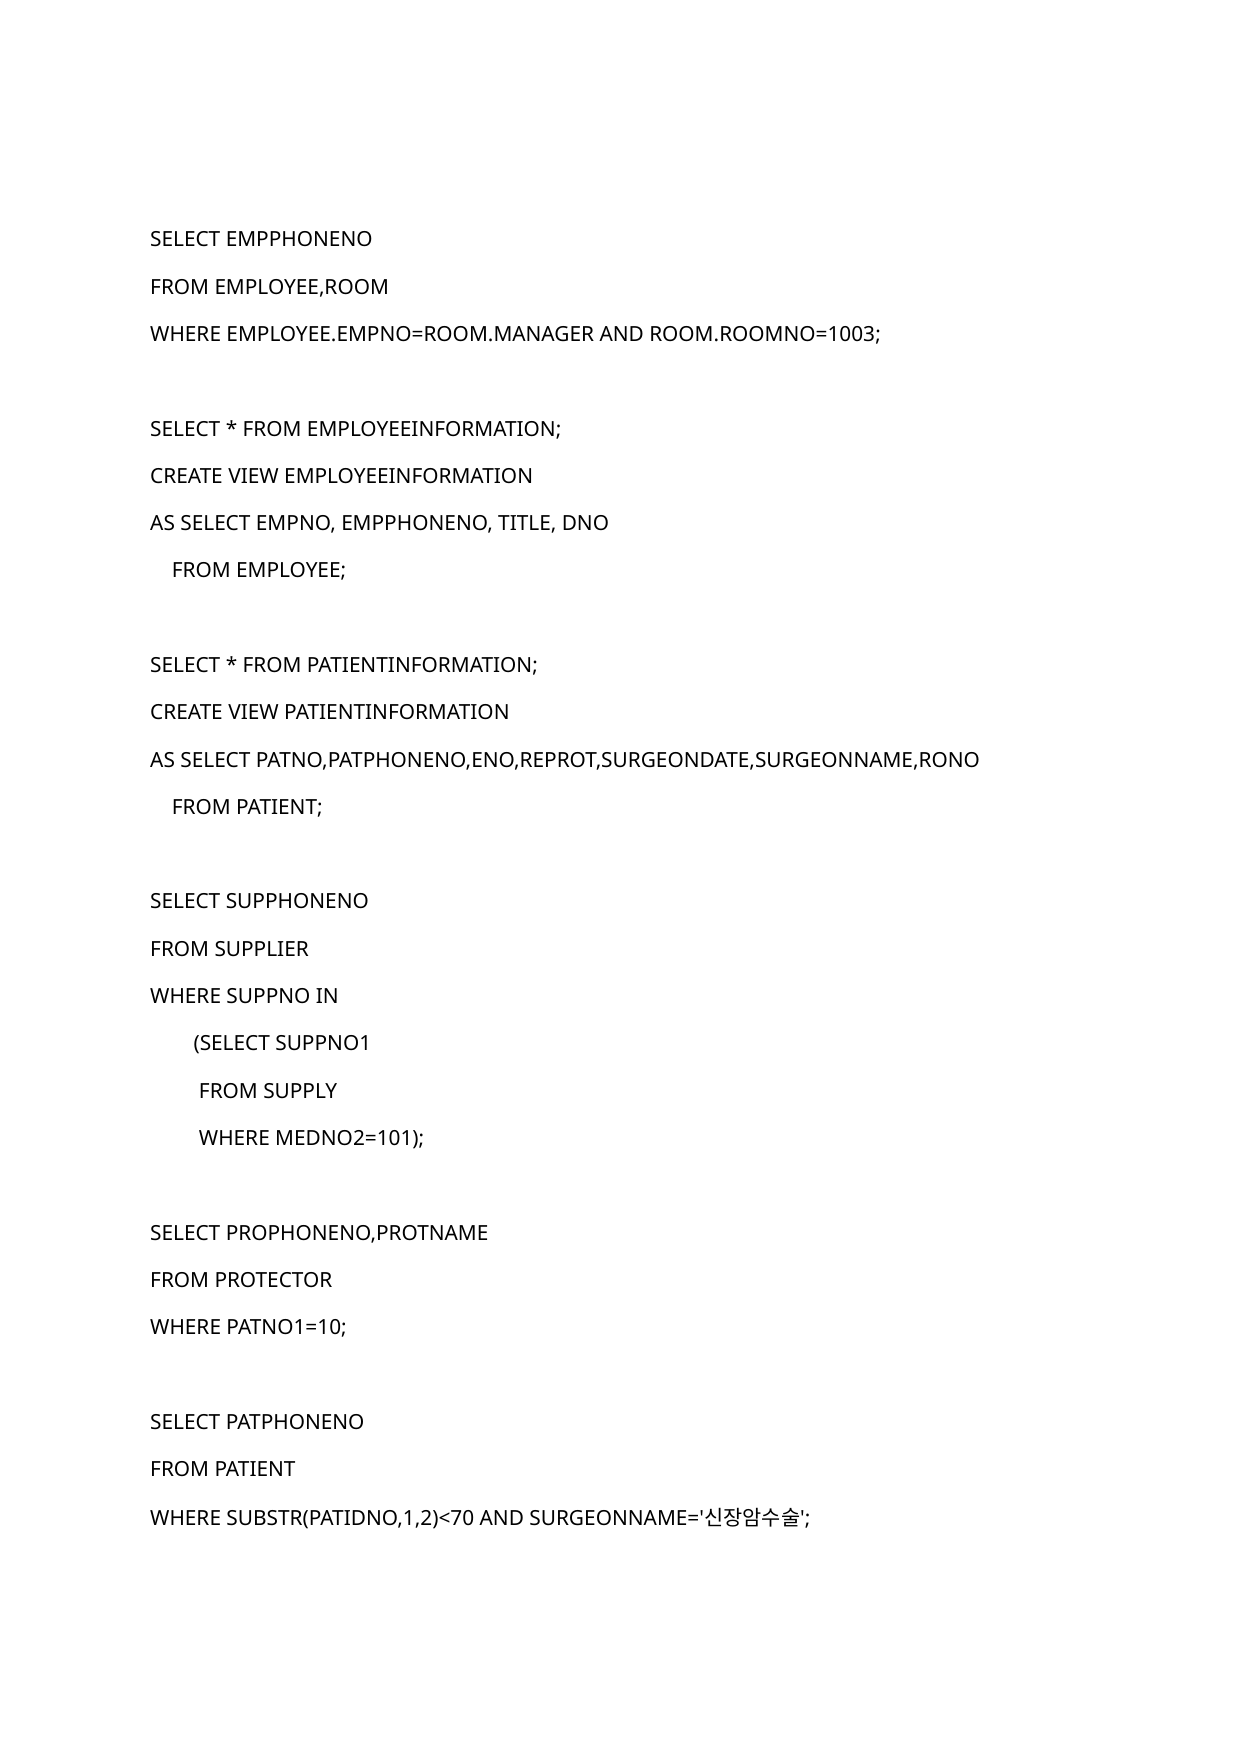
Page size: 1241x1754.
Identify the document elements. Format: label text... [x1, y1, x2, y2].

text SELECT PATPHONENO [150, 1407, 1090, 1435]
text FROM SUPPLIER [150, 934, 1090, 962]
text WHERE SUPPNO IN [150, 981, 1090, 1009]
text SELECT EMPPHONENO [150, 224, 1090, 253]
text SELECT PROPHONENO,PROTNAME [150, 1218, 1090, 1246]
text FROM PATIENT [150, 1454, 1090, 1482]
text (SELECT SUPPNO1 [150, 1028, 1090, 1057]
text CREATE VIEW EMPLOYEEINFORMATION [150, 461, 1090, 489]
text FROM EMPLOYEE; [150, 556, 1090, 584]
text SELECT SUPPHONENO [150, 887, 1090, 915]
text WHERE PATNO1=10; [150, 1312, 1090, 1341]
text WHERE EMPLOYEE.EMPNO=ROOM.MANAGER AND ROOM.ROOMNO=1003; [150, 319, 1090, 347]
text SELECT * FROM EMPLOYEEINFORMATION; [150, 414, 1090, 442]
text AS SELECT PATNO,PATPHONENO,ENO,REPROT,SURGEONDATE,SURGEONNAME,RONO [150, 745, 1090, 773]
text FROM EMPLOYEE,ROOM [150, 272, 1090, 300]
text SELECT * FROM PATIENTINFORMATION; [150, 650, 1090, 678]
text FROM PATIENT; [150, 792, 1090, 820]
text WHERE SUBSTR(PATIDNO,1,2)<70 AND SURGEONNAME='신장암수술'; [150, 1501, 1090, 1532]
text FROM PROTECTOR [150, 1265, 1090, 1293]
text FROM SUPPLY [150, 1076, 1090, 1104]
text AS SELECT EMPNO, EMPPHONENO, TITLE, DNO [150, 508, 1090, 537]
text WHERE MEDNO2=101); [150, 1123, 1090, 1151]
text CREATE VIEW PATIENTINFORMATION [150, 697, 1090, 726]
